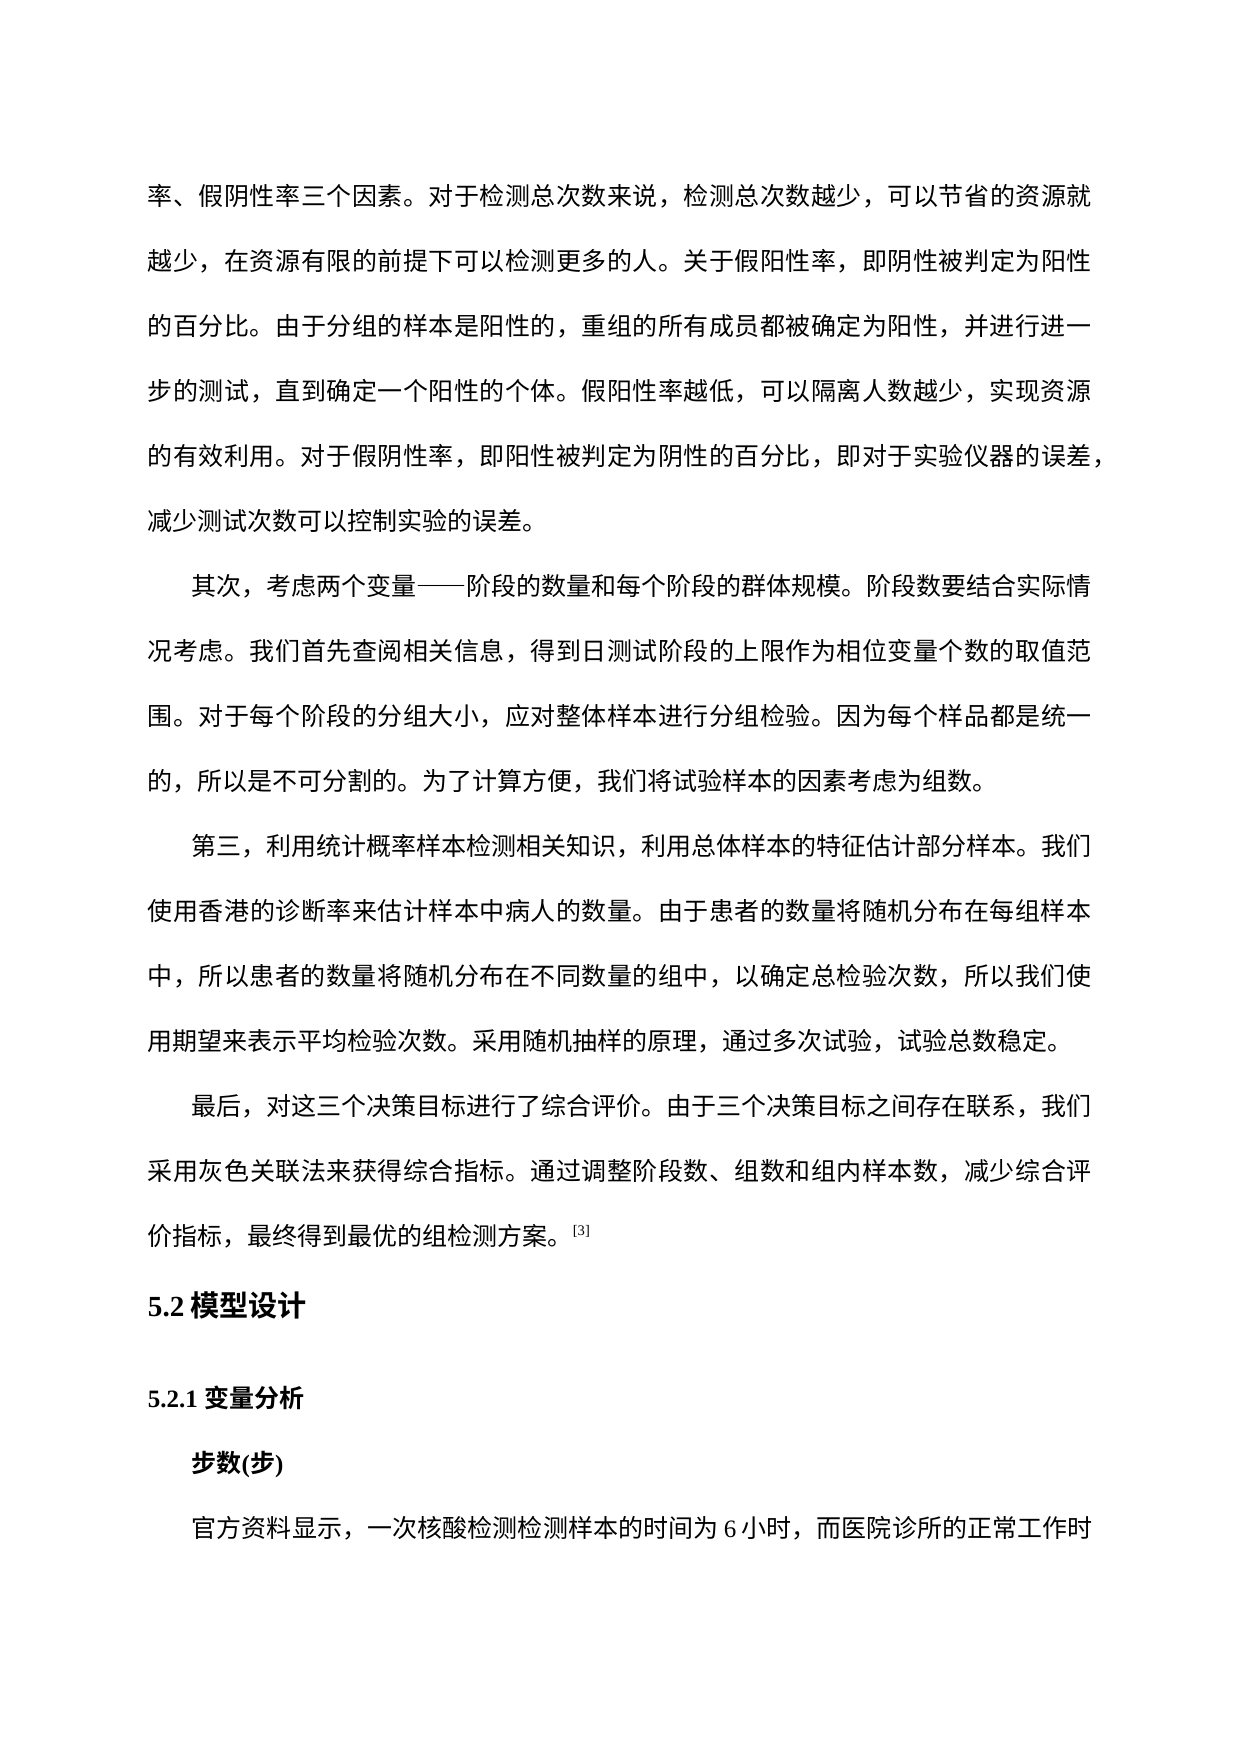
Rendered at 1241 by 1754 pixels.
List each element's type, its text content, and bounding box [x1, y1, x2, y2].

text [148, 1494, 1093, 1559]
subtitle 5.2模型设计 [148, 1271, 1093, 1336]
text 其次，考虑两个变量——阶段的数量和每个阶段的群体规模。阶段数要结合实际情况考虑。我们首先查阅相关信息，得到日测试阶段的上限作为相位变量个数的取值范围。对于每个阶段的分组大小，应对整体样本进行分组检验。因为每个样品都是统一的，所以是不可分割的。为了计算方便，我们将试验样本的因素考虑为组数。 [148, 552, 1093, 812]
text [148, 162, 1093, 552]
text 最后，对这三个决策目标进行了综合评价。由于三个决策目标之间存在联系，我们采用灰色关联法来获得综合指标。通过调整阶段数、组数和组内样本数，减少综合评价指标，最终得到最优的组检测方案。[3] [148, 1072, 1093, 1267]
text 5.2.1 变量分析 [148, 1364, 1093, 1429]
text 步数(步) [148, 1429, 1093, 1494]
text 第三，利用统计概率样本检测相关知识，利用总体样本的特征估计部分样本。我们使用香港的诊断率来估计样本中病人的数量。由于患者的数量将随机分布在每组样本中，所以患者的数量将随机分布在不同数量的组中，以确定总检验次数，所以我们使用期望来表示平均检验次数。采用随机抽样的原理，通过多次试验，试验总数稳定。 [148, 812, 1093, 1072]
